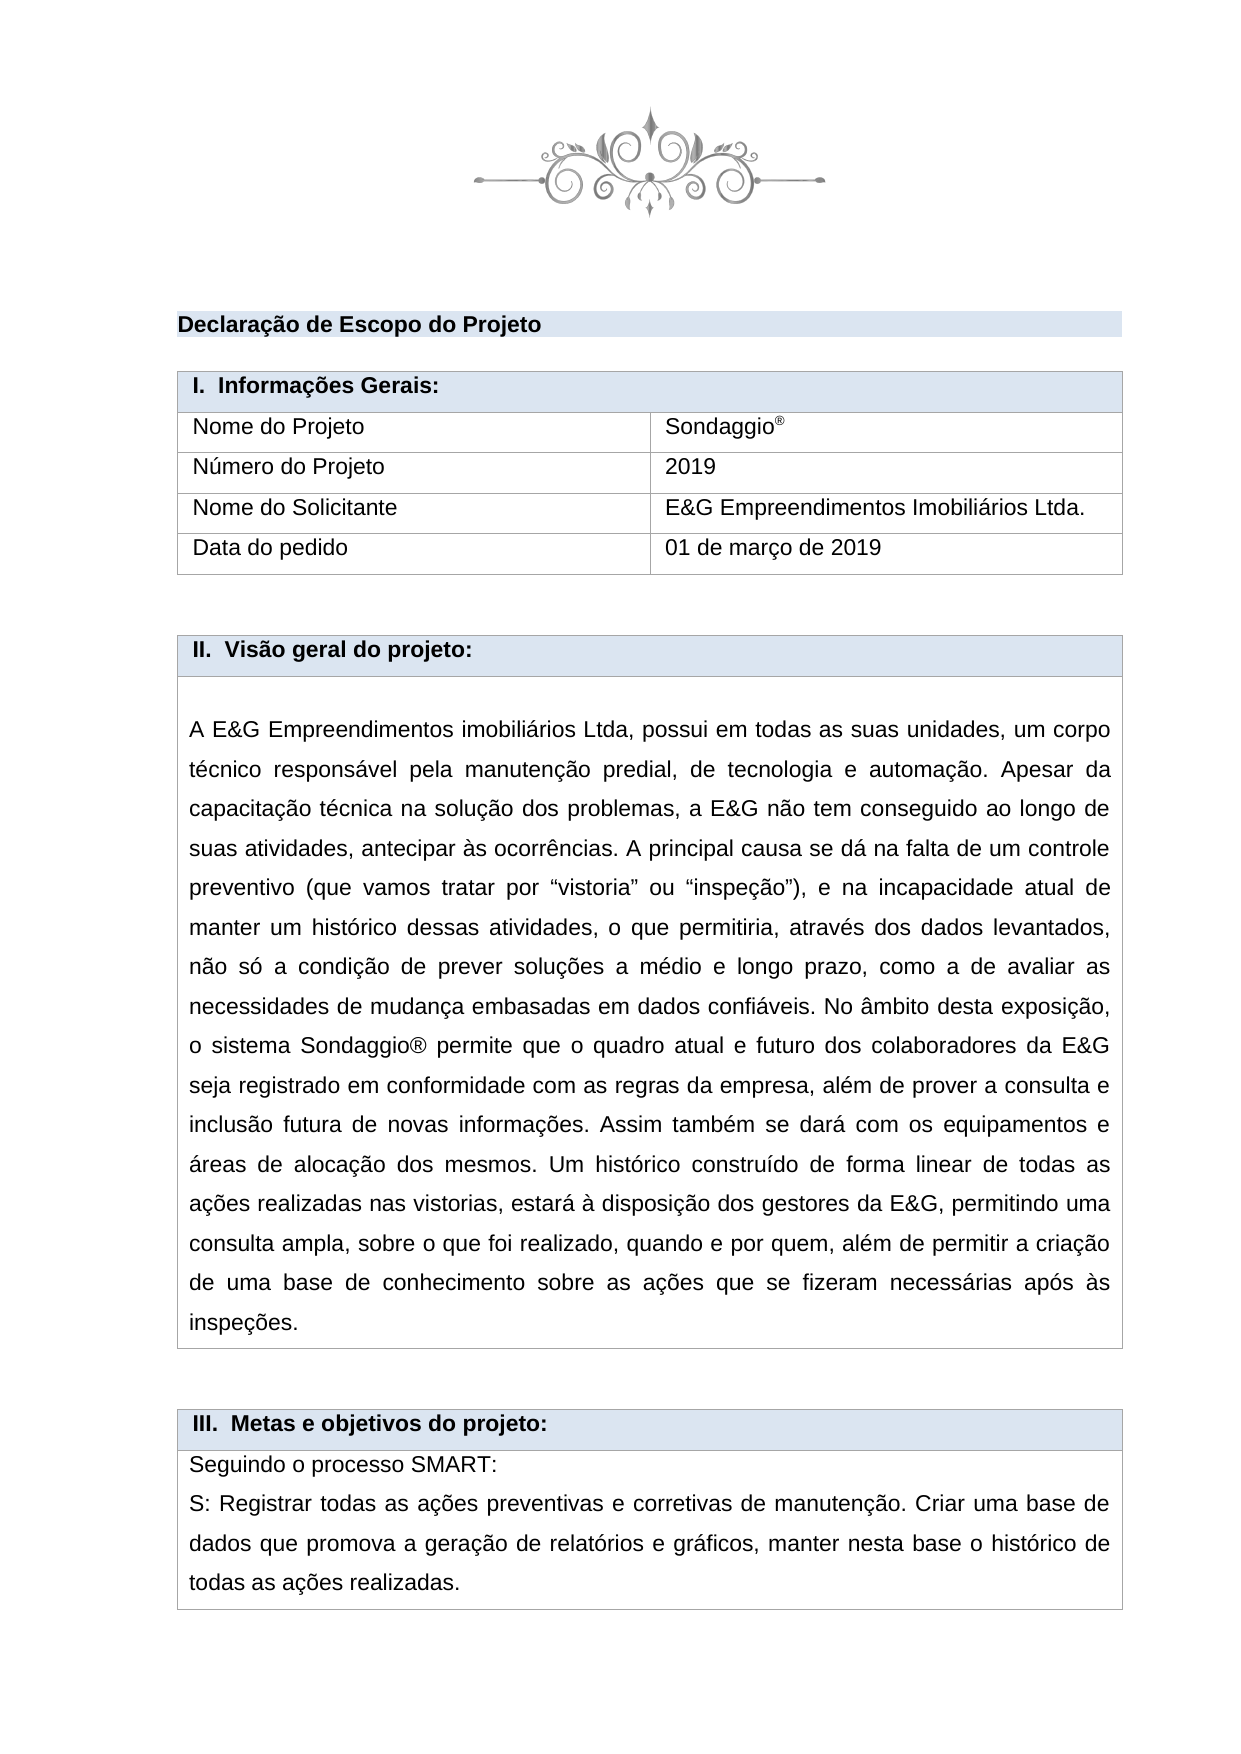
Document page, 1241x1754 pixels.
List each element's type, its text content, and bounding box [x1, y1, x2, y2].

table_header III. Metas e objetivos do projeto: [178, 1410, 1122, 1450]
table_cell Número do Projeto [178, 453, 650, 493]
table_cell Nome do Solicitante [178, 494, 650, 533]
text Declaração de Escopo do Projeto [177, 311, 1122, 337]
table_cell Sondaggio® [651, 413, 1122, 452]
table_cell E&G Empreendimentos Imobiliários Ltda. [651, 494, 1122, 533]
table_cell Nome do Projeto [178, 413, 650, 452]
table_cell Data do pedido [178, 534, 650, 574]
table_header II. Visão geral do projeto: [178, 636, 1122, 676]
table_cell 2019 [651, 453, 1122, 493]
table_cell A E&G Empreendimentos imobiliários Ltda, possui em todas as suas unidades, um corpo técnico responsável pela manutenção predial, de tecnologia e automação. Apesar da capacitação técnica na solução dos problemas, a E&G não tem conseguido ao longo de suas atividades, antecipar às ocorrências. A principal causa se dá na falta de um controle preventivo (que vamos tratar por “vistoria” ou “inspeção”), e na incapacidade atual de manter um histórico dessas atividades, o que permitiria, através dos dados levantados, não só a condição de prever soluções a médio e longo prazo, como a de avaliar as necessidades de mudança embasadas em dados confiáveis. No âmbito desta exposição, o sistema Sondaggio® permite que o quadro atual e futuro dos colaboradores da E&G seja registrado em conformidade com as regras da empresa, além de prover a consulta e inclusão futura de novas informações. Assim também se dará com os equipamentos e áreas de alocação dos mesmos. Um histórico construído de forma linear de todas as ações realizadas nas vistorias, estará à disposição dos gestores da E&G, permitindo uma consulta ampla, sobre o que foi realizado, quando e por quem, além de permitir a criação de uma base de conhecimento sobre as ações que se fizeram necessárias após às inspeções. [178, 677, 1122, 1348]
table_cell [178, 1451, 1122, 1609]
table_cell 01 de março de 2019 [651, 534, 1122, 574]
table_header I. Informações Gerais: [178, 372, 1122, 412]
